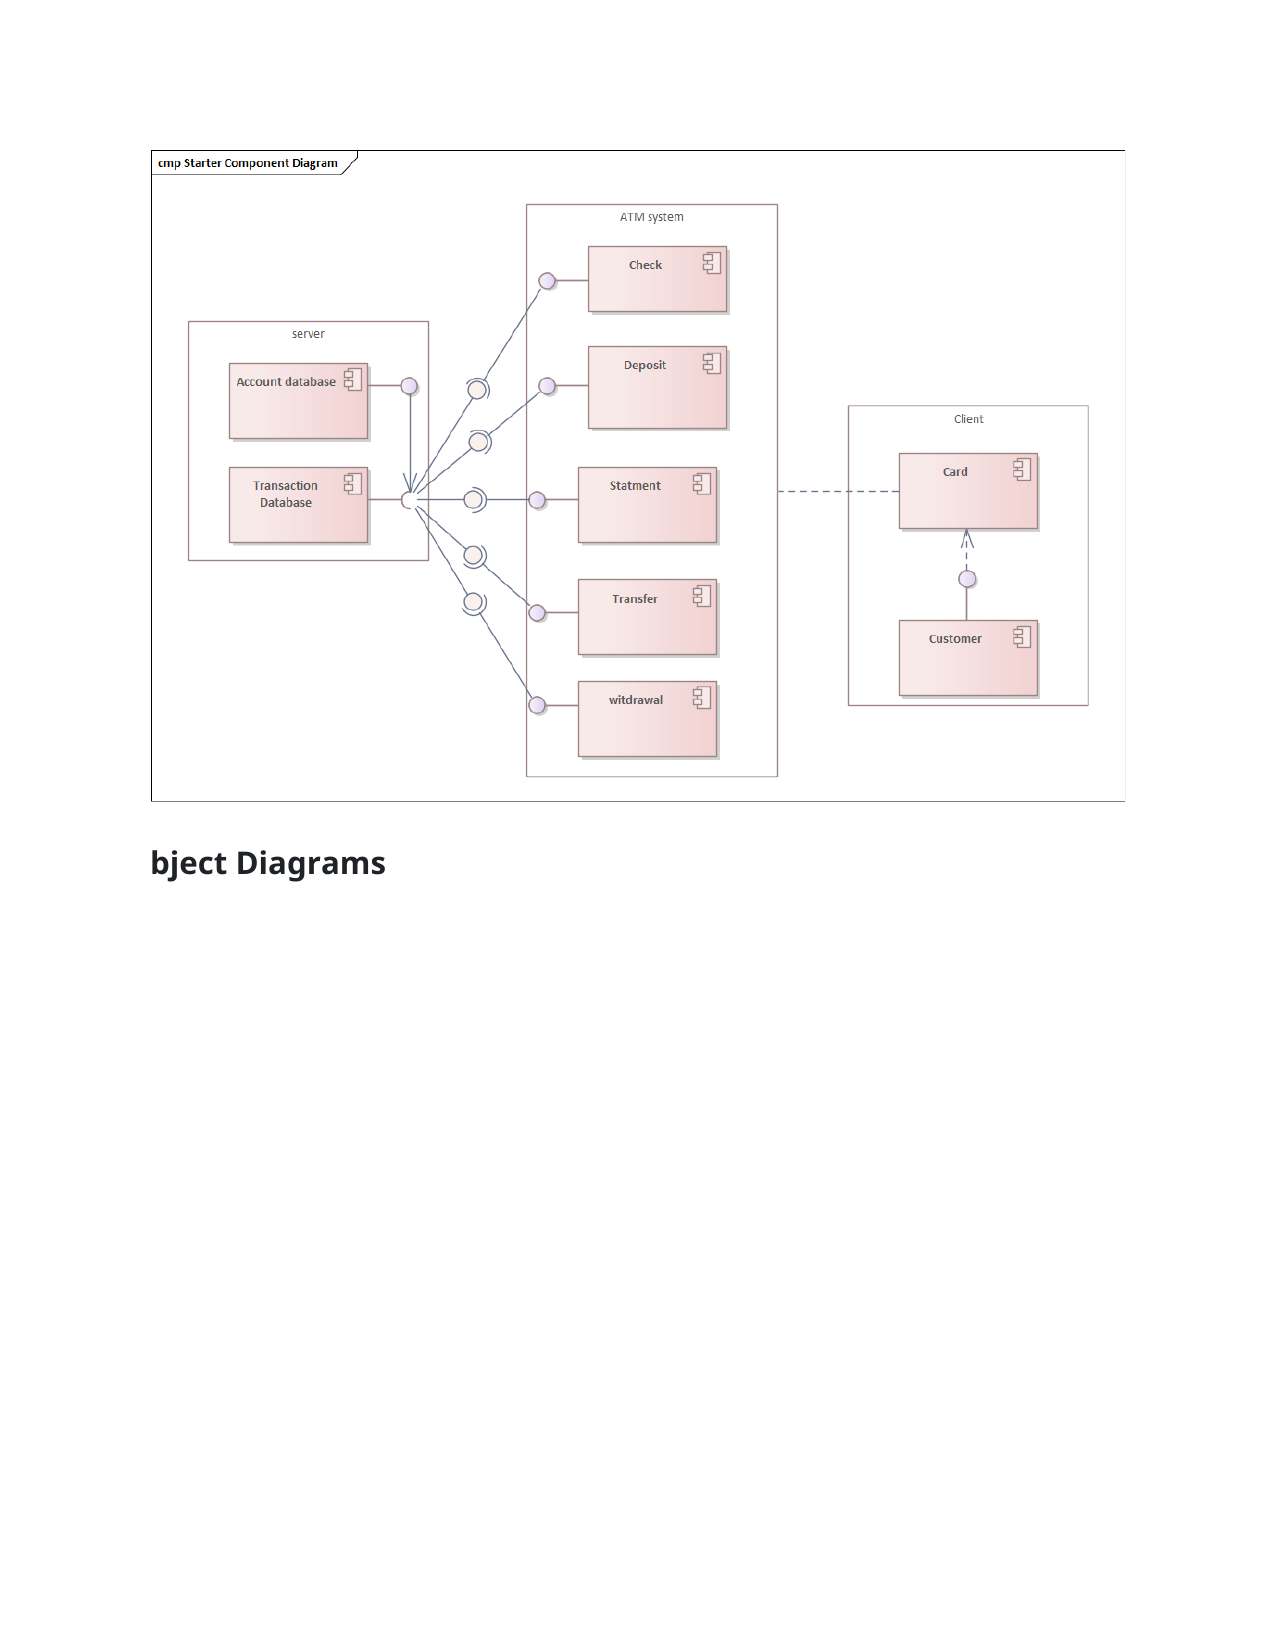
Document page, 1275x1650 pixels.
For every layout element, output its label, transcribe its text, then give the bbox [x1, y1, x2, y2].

text bject Diagrams [150, 841, 1125, 884]
picture [150, 150, 1125, 802]
